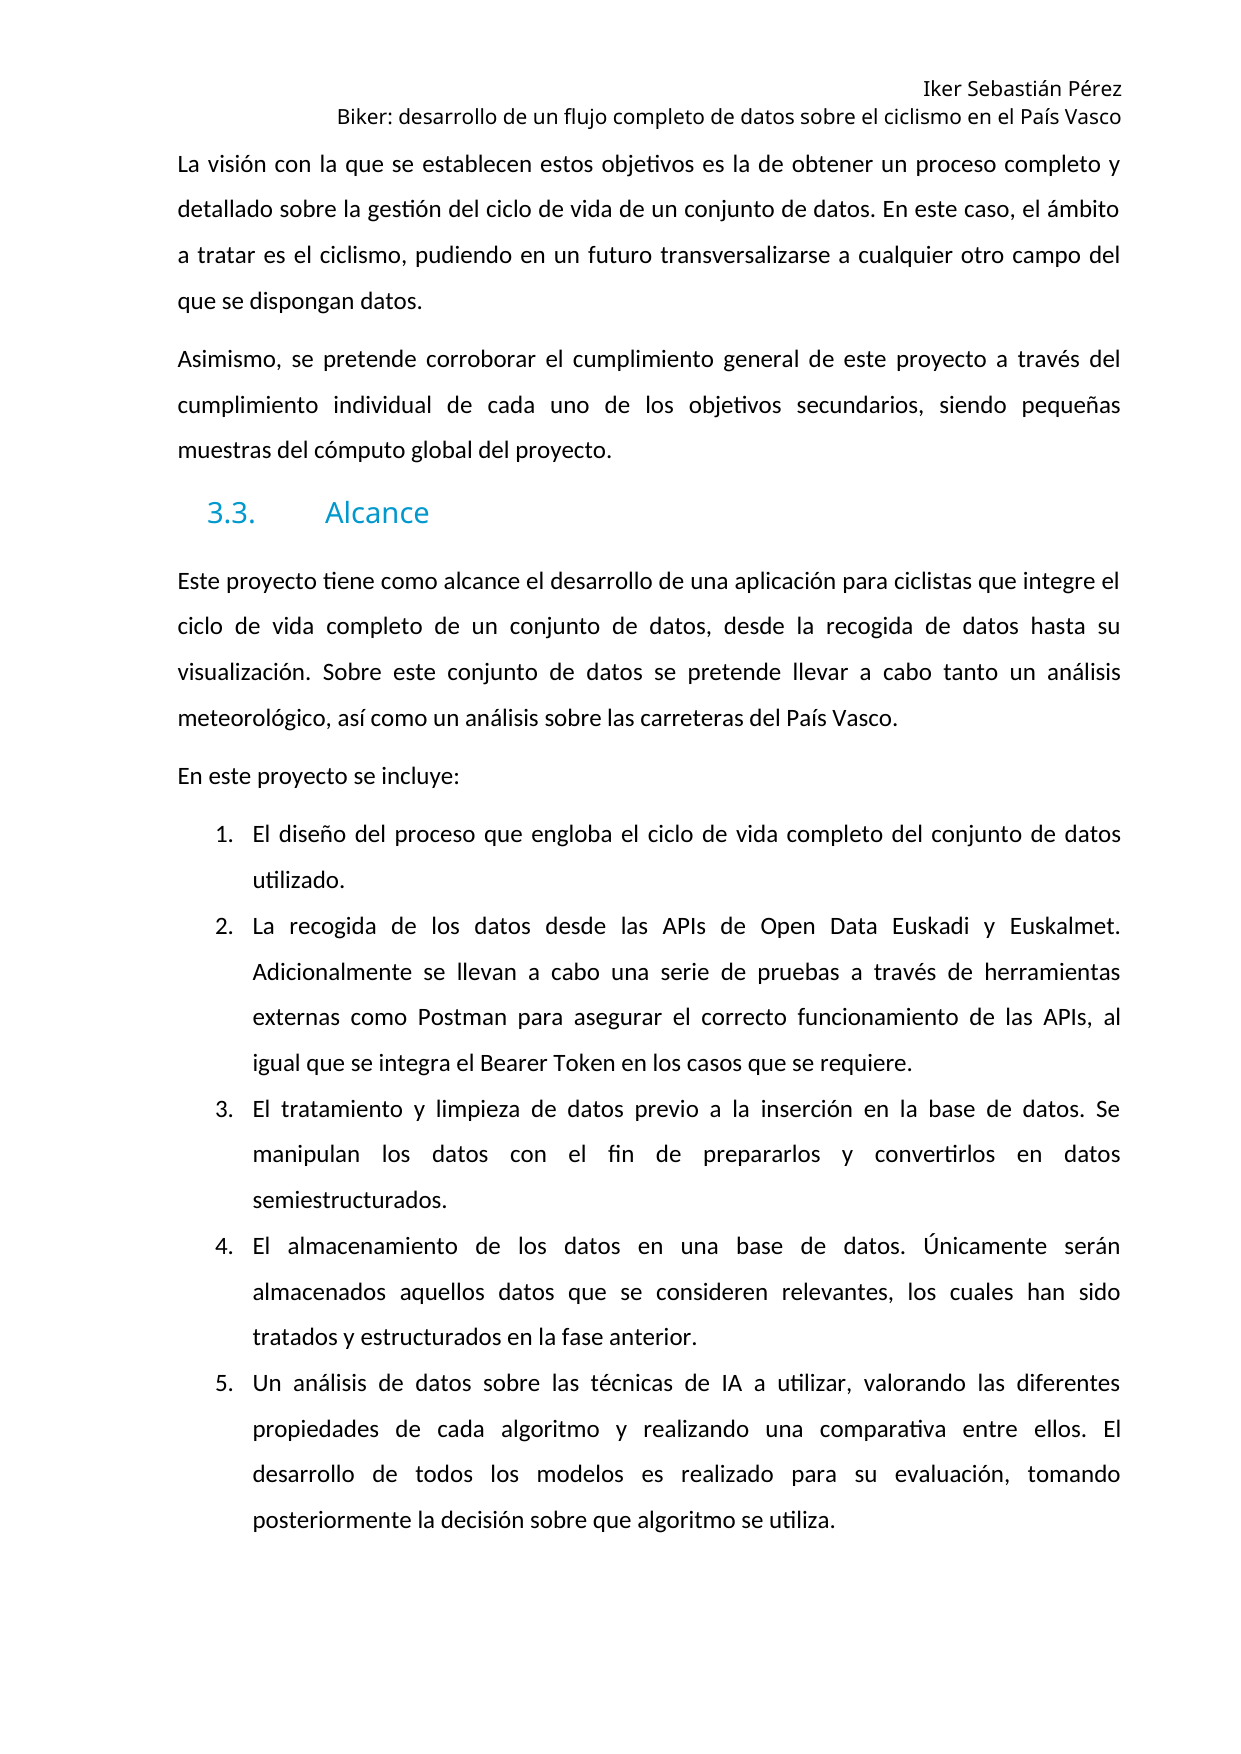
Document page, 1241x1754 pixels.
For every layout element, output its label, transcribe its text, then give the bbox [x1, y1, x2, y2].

list El tratamiento y limpieza de datos previo a la inserción en la base de datos. Se manipulan los datos con el fin de prepararlos y convertirlos en datos semiestructurados. [215, 1093, 1122, 1215]
list El almacenamiento de los datos en una base de datos. Únicamente serán almacenados aquellos datos que se consideren relevantes, los cuales han sido tratados y estructurados en la fase anterior. [215, 1230, 1122, 1352]
list El diseño del proceso que engloba el ciclo de vida completo del conjunto de datos utilizado. [215, 818, 1122, 895]
list Un análisis de datos sobre las técnicas de IA a utilizar, valorando las diferentes propiedades de cada algoritmo y realizando una comparativa entre ellos. El desarrollo de todos los modelos es realizado para su evaluación, tomando posteriormente la decisión sobre que algoritmo se utiliza. [215, 1367, 1122, 1535]
list La recogida de los datos desde las APIs de Open Data Euskadi y Euskalmet. Adicionalmente se llevan a cabo una serie de pruebas a través de herramientas externas como Postman para asegurar el correcto funcionamiento de las APIs, al igual que se integra el Bearer Token en los casos que se requiere. [215, 910, 1122, 1078]
text La visión con la que se establecen estos objetivos es la de obtener un proceso completo y detallado sobre la gestión del ciclo de vida de un conjunto de datos. En este caso, el ámbito a tratar es el ciclismo, pudiendo en un futuro transversalizarse a cualquier otro campo del que se dispongan datos. [177, 148, 1122, 315]
text Este proyecto tiene como alcance el desarrollo de una aplicación para ciclistas que integre el ciclo de vida completo de un conjunto de datos, desde la recogida de datos hasta su visualización. Sobre este conjunto de datos se pretende llevar a cabo tanto un análisis meteorológico, así como un análisis sobre las carreteras del País Vasco. [177, 565, 1122, 732]
text En este proyecto se incluye: [177, 760, 1122, 791]
text Asimismo, se pretende corroborar el cumplimiento general de este proyecto a través del cumplimiento individual de cada uno de los objetivos secundarios, siendo pequeñas muestras del cómputo global del proyecto. [177, 343, 1122, 465]
subtitle Alcance [207, 493, 1122, 532]
